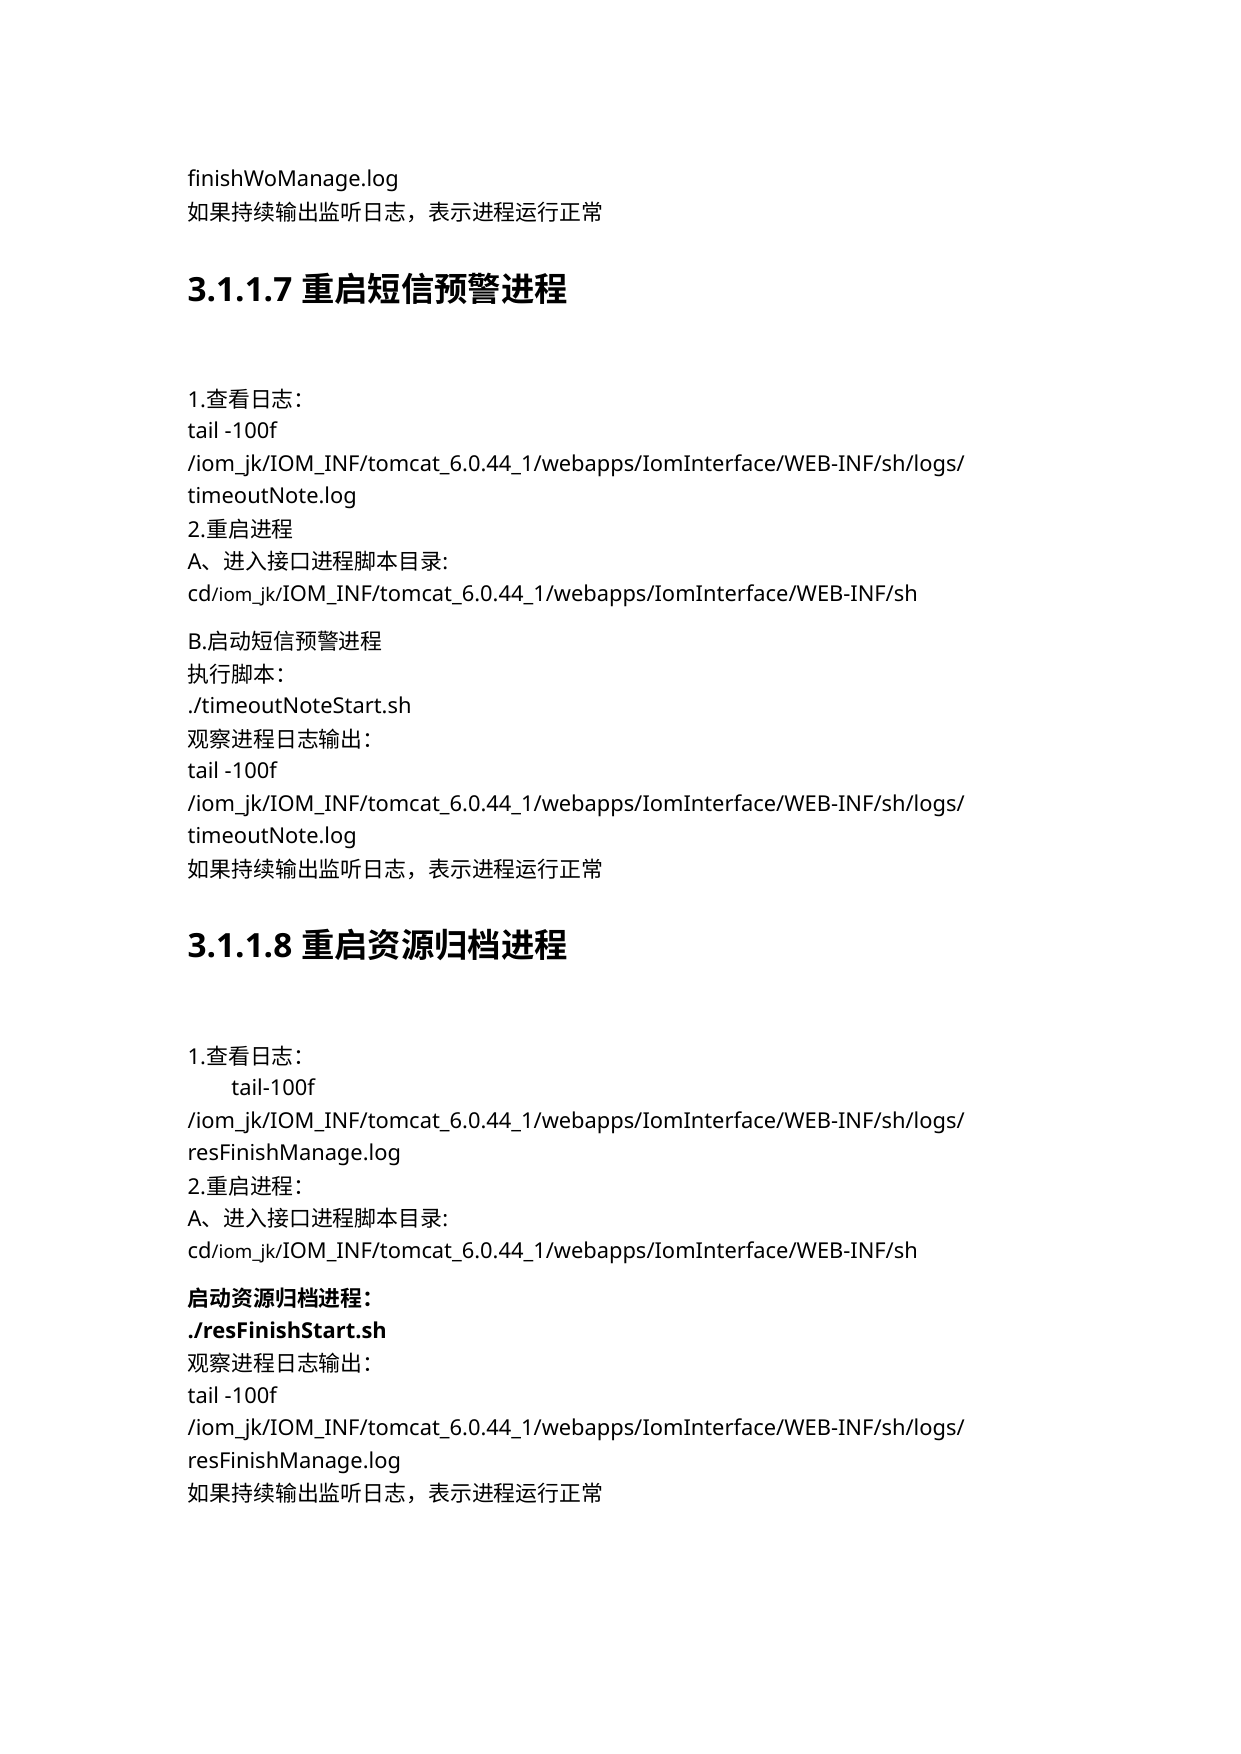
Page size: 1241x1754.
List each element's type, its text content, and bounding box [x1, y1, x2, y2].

text B.启动短信预警进程 [187, 624, 1053, 656]
text 2.重启进程 [187, 511, 1053, 544]
text 启动资源归档进程： [187, 1281, 1053, 1313]
text 1.查看日志： [187, 381, 1053, 414]
text 观察进程日志输出： [187, 721, 1053, 754]
text A、进入接口进程脚本目录: [187, 1201, 1053, 1233]
list 查看日志： [187, 1038, 1053, 1071]
text 如果持续输出监听日志，表示进程运行正常 [187, 1476, 1053, 1508]
text cd/iom_jk/IOM_INF/tomcat_6.0.44_1/webapps/IomInterface/WEB-INF/sh [187, 1233, 1053, 1266]
text A、进入接口进程脚本目录: [187, 544, 1053, 576]
text tail -100f /iom_jk/IOM_INF/tomcat_6.0.44_1/webapps/IomInterface/WEB-INF/sh/logs/timeoutNote.log [187, 414, 1053, 511]
text 观察进程日志输出： [187, 1346, 1053, 1378]
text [187, 162, 1053, 194]
text 2.重启进程： [187, 1168, 1053, 1201]
text 执行脚本： [187, 656, 1053, 689]
text cd/iom_jk/IOM_INF/tomcat_6.0.44_1/webapps/IomInterface/WEB-INF/sh [187, 576, 1053, 609]
text tail -100f /iom_jk/IOM_INF/tomcat_6.0.44_1/webapps/IomInterface/WEB-INF/sh/logs/timeoutNote.log [187, 754, 1053, 851]
subtitle 3.1.1.8 重启资源归档进程 [187, 911, 1053, 976]
subtitle 3.1.1.7 重启短信预警进程 [187, 254, 1053, 319]
text 如果持续输出监听日志，表示进程运行正常 [187, 851, 1053, 884]
text ./timeoutNoteStart.sh [187, 689, 1053, 721]
text tail -100f /iom_jk/IOM_INF/tomcat_6.0.44_1/webapps/IomInterface/WEB-INF/sh/logs/resFinishManage.log [187, 1378, 1053, 1476]
text 如果持续输出监听日志，表示进程运行正常 [187, 194, 1053, 227]
text ./resFinishStart.sh [187, 1313, 1053, 1346]
text tail-100f /iom_jk/IOM_INF/tomcat_6.0.44_1/webapps/IomInterface/WEB-INF/sh/logs/resFinishManage.log [187, 1071, 1053, 1168]
